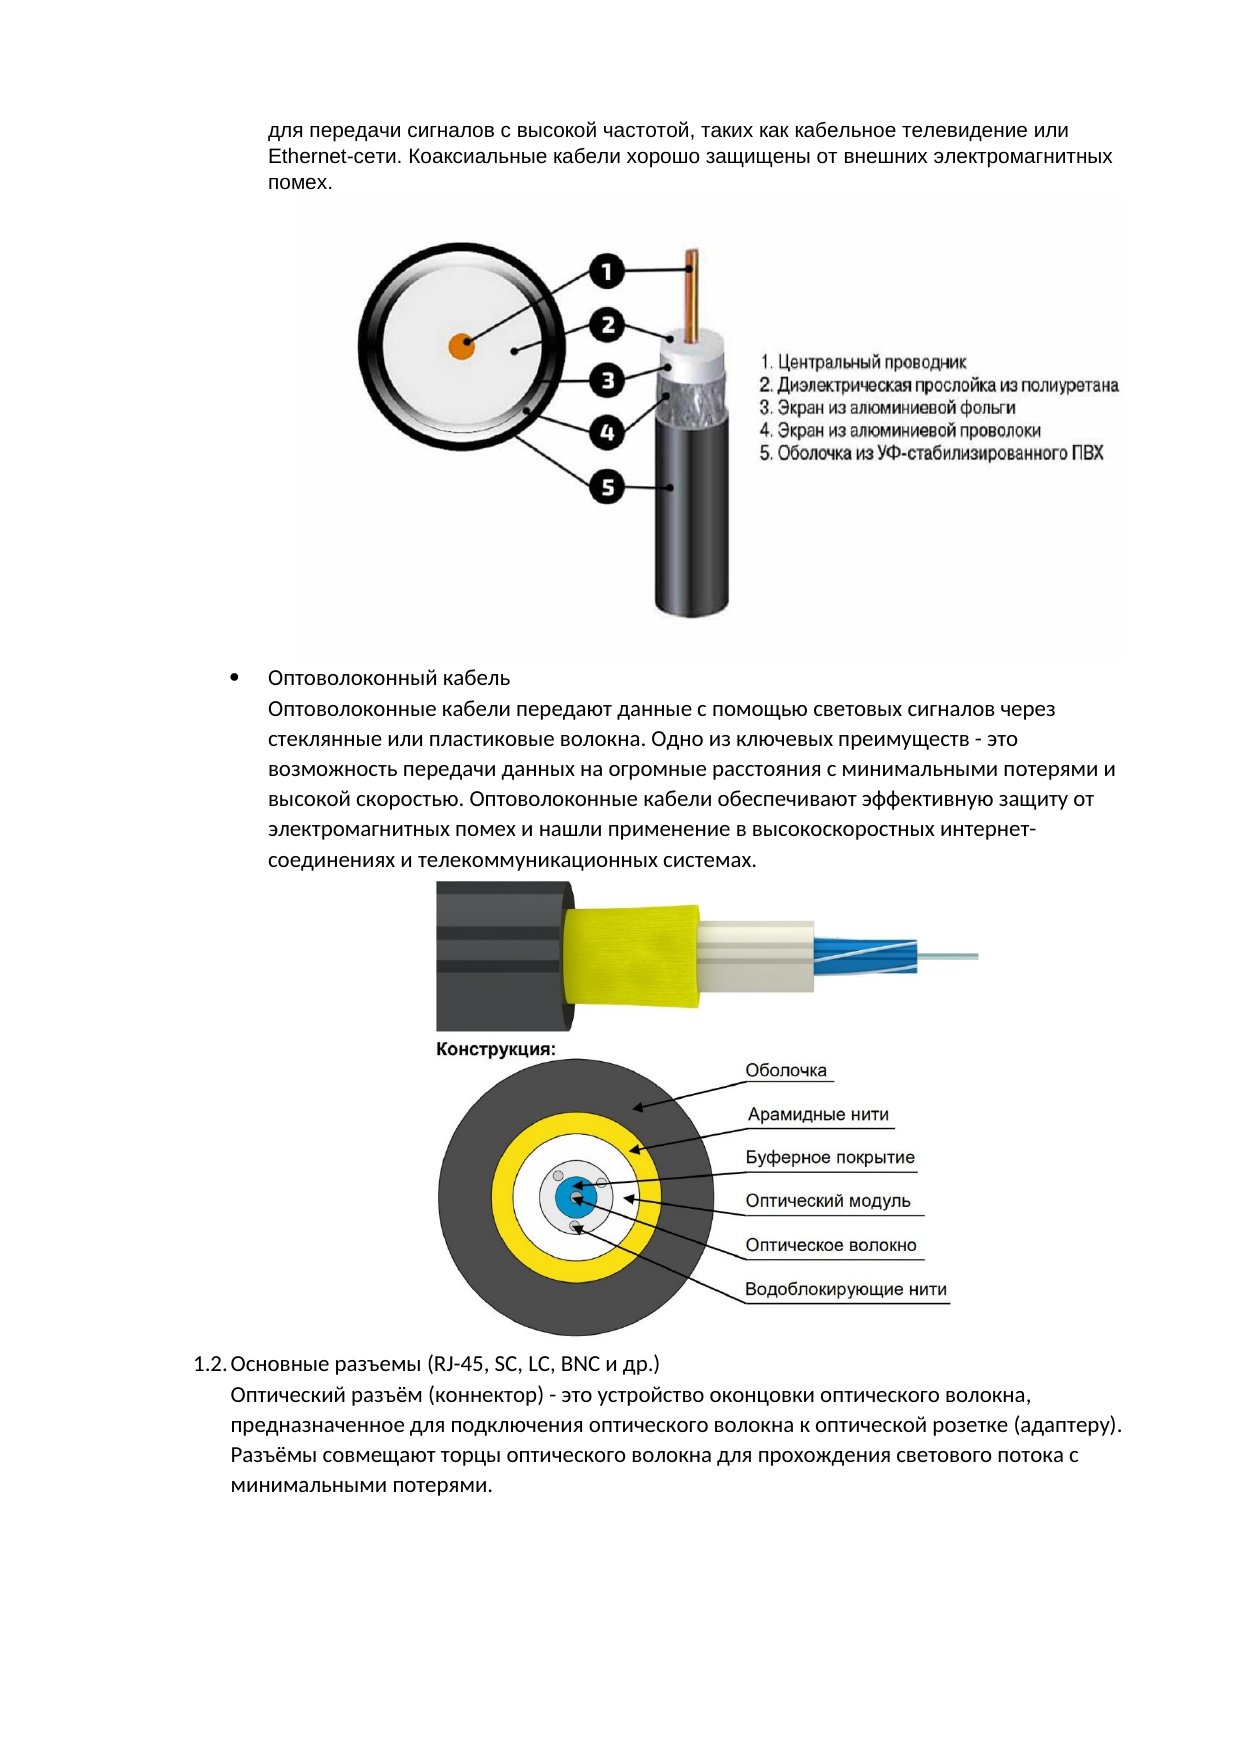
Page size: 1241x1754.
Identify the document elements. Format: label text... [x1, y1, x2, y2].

list Основные разъемы (RJ-45, SC, LC, BNC и др.) [193, 1349, 1152, 1377]
picture [430, 875, 989, 1348]
list Оптоволоконные кабели передают данные с помощью световых сигналов через стеклянные или пластиковые волокна. Одно из ключевых преимуществ - это возможность передачи данных на огромные расстояния с минимальными потерями и высокой скоростью. Оптоволоконные кабели обеспечивают эффективную защиту от электромагнитных помех и нашли применение в высокоскоростных интернет-соединениях и телекоммуникационных системах. [268, 694, 1152, 873]
picture [295, 195, 1124, 662]
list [268, 118, 1152, 194]
list Оптический разъём (коннектор) - это устройство оконцовки оптического волокна, предназначенное для подключения оптического волокна к оптической розетке (адаптеру). Разъёмы совмещают торцы оптического волокна для прохождения светового потока с минимальными потерями. [230, 1380, 1152, 1498]
list Оптоволоконный кабель [230, 663, 1152, 691]
